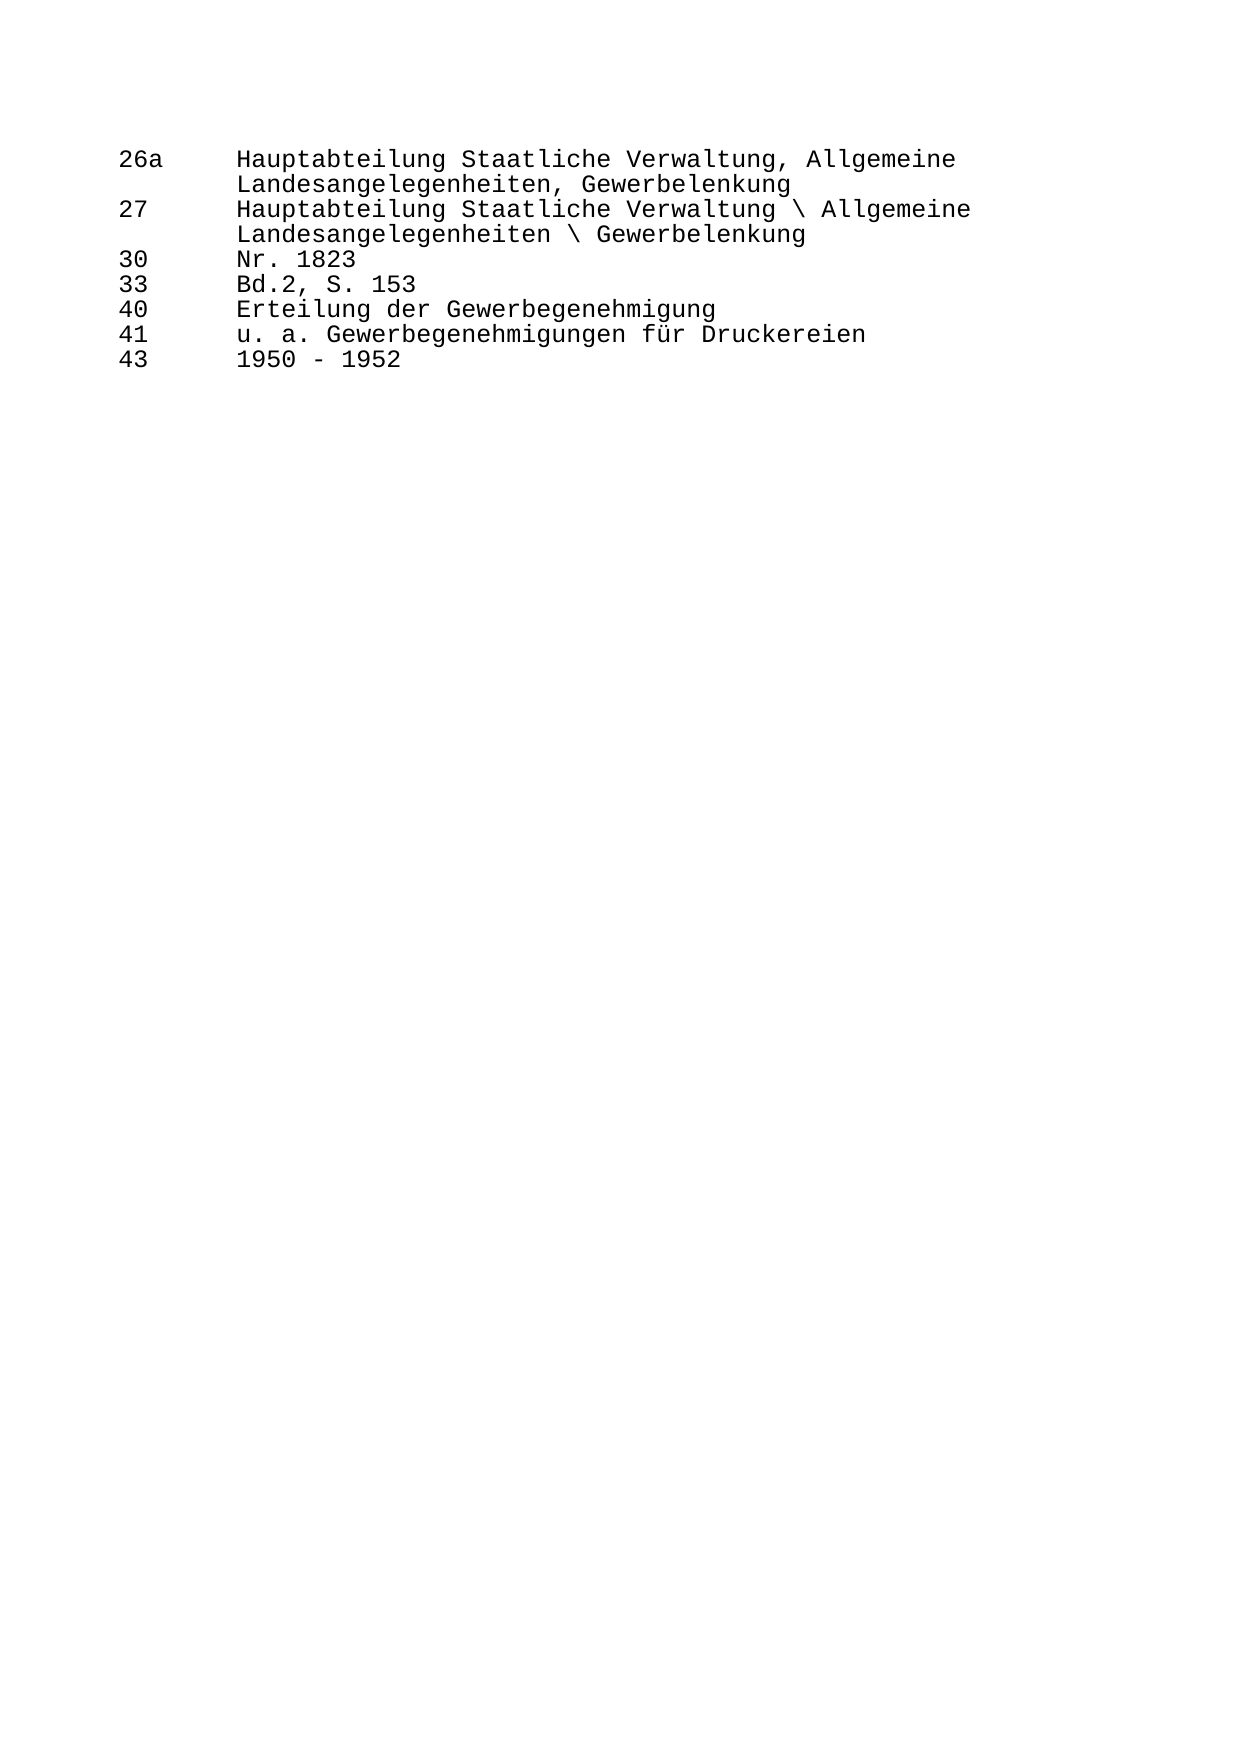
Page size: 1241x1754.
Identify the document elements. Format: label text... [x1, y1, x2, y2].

text 40 Erteilung der Gewerbegenehmigung [118, 298, 1122, 323]
text 30 Nr. 1823 [118, 248, 1122, 273]
text 33 Bd.2, S. 153 [118, 273, 1122, 298]
text 27 Hauptabteilung Staatliche Verwaltung \ Allgemeine Landesangelegenheiten \ Gewerbelenkung [118, 198, 1122, 248]
text 43 1950 - 1952 [118, 348, 1122, 373]
text 26a Hauptabteilung Staatliche Verwaltung, Allgemeine Landesangelegenheiten, Gewerbelenkung [118, 148, 1122, 198]
text 41 u. a. s[Gewerbegenehmigungen für s[Druckerei]sen]s [118, 323, 1122, 348]
